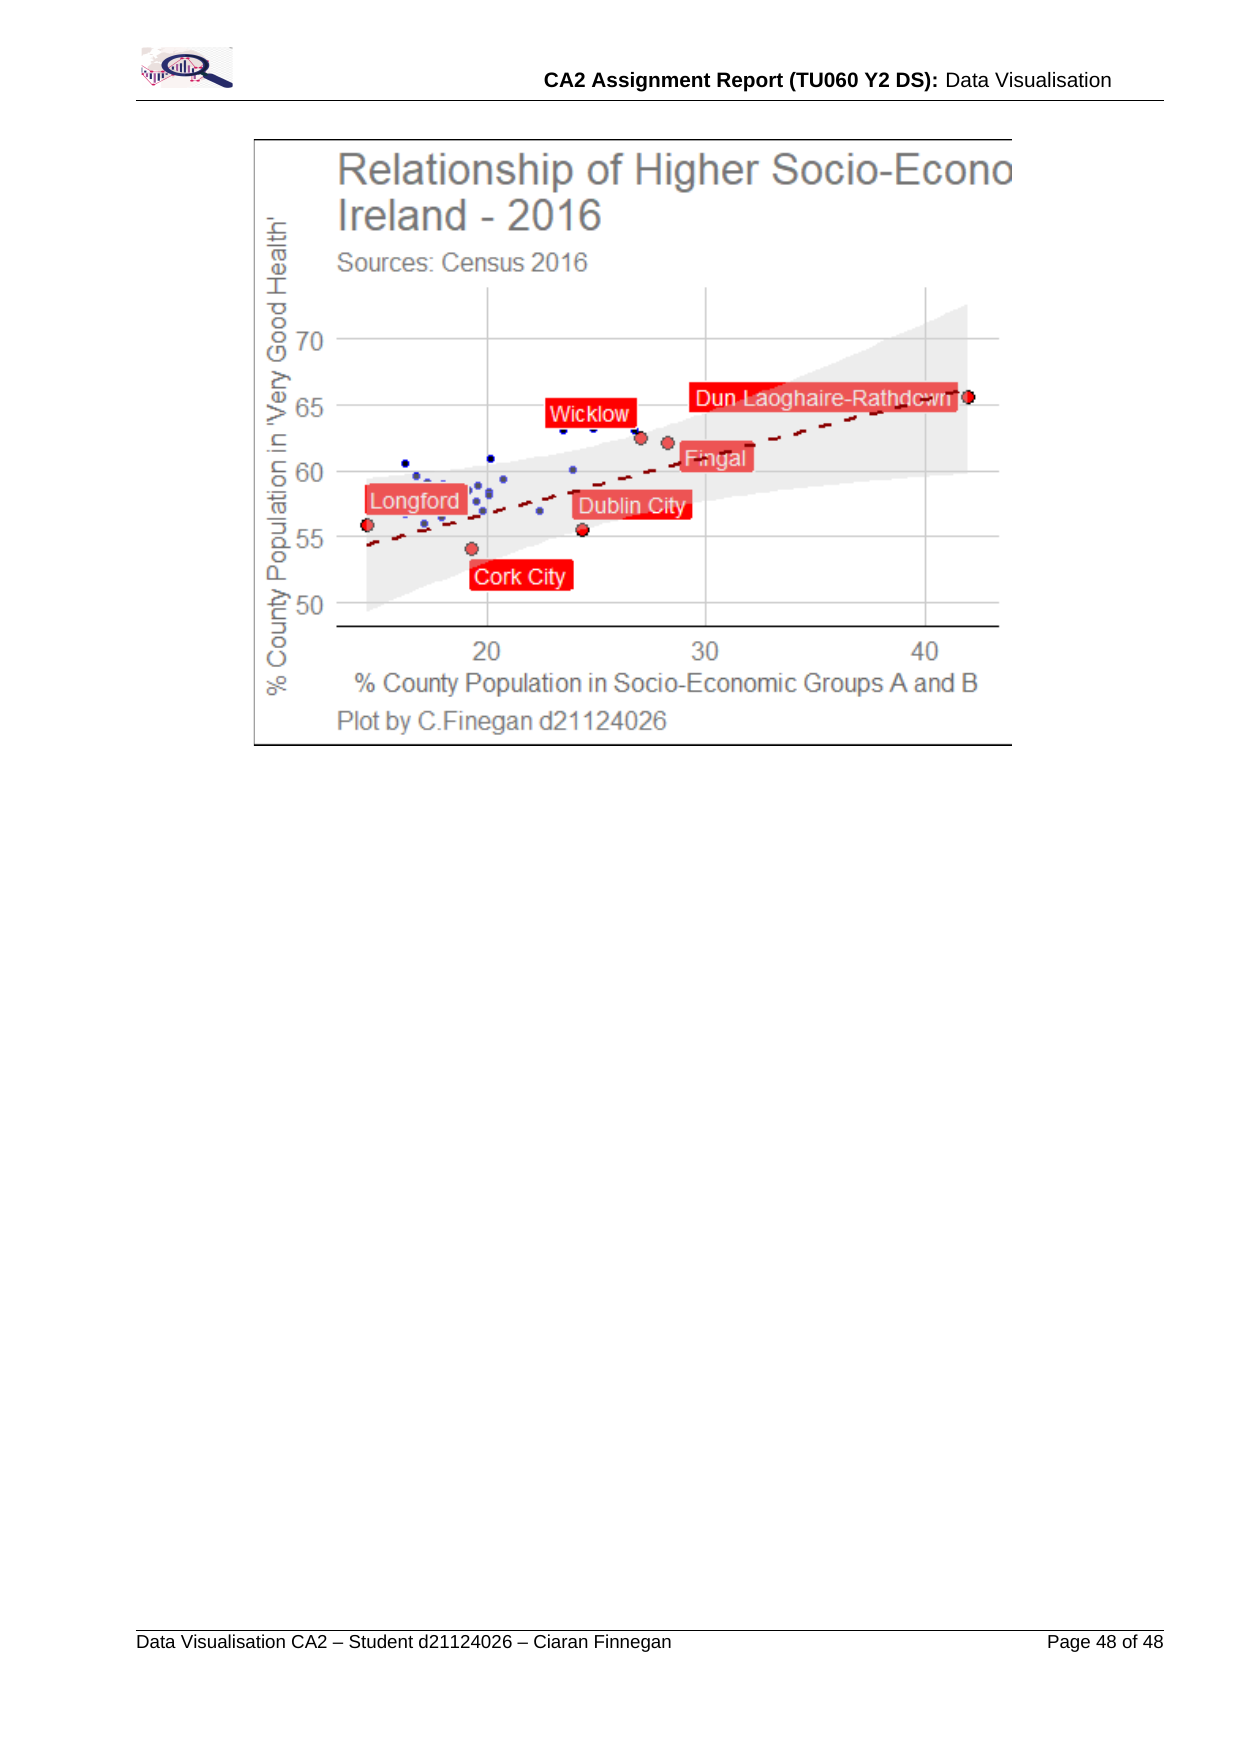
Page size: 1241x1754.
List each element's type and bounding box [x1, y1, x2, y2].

picture [253, 139, 1012, 746]
picture [141, 47, 233, 88]
